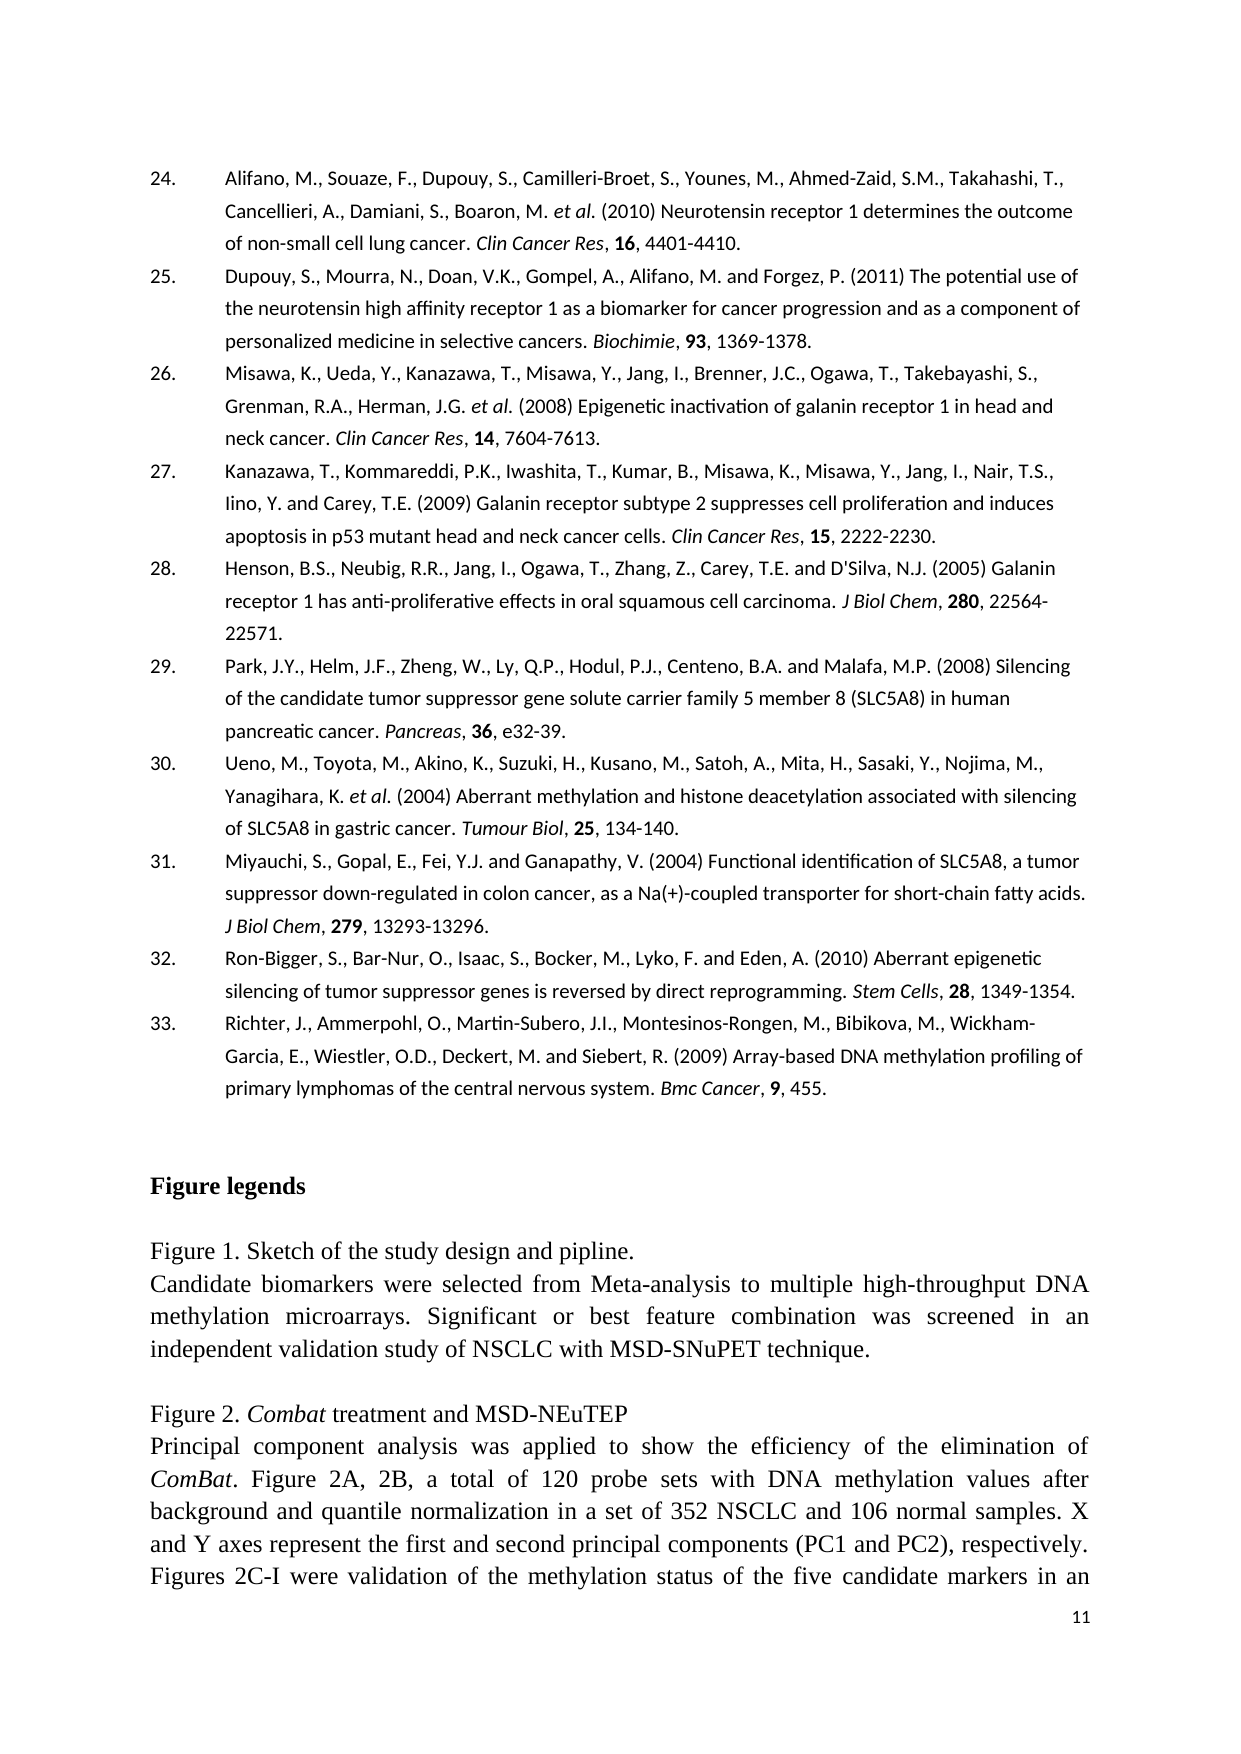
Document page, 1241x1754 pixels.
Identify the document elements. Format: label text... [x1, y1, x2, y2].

text 27. Kanazawa, T., Kommareddi, P.K., Iwashita, T., Kumar, B., Misawa, K., Misawa, Y., Jang, I., Nair, T.S., Iino, Y. and Carey, T.E. (2009) Galanin receptor subtype 2 suppresses cell proliferation and induces apoptosis in p53 mutant head and neck cancer cells. Clin Cancer Res, 15, 2222-2230. [150, 454, 1090, 552]
text 31. Miyauchi, S., Gopal, E., Fei, Y.J. and Ganapathy, V. (2004) Functional identification of SLC5A8, a tumor suppressor down-regulated in colon cancer, as a Na(+)-coupled transporter for short-chain fatty acids. J Biol Chem, 279, 13293-13296. [150, 844, 1090, 942]
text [150, 1429, 1090, 1592]
text Figure 1. Sketch of the study design and pipline. [150, 1234, 1090, 1267]
text 24. Alifano, M., Souaze, F., Dupouy, S., Camilleri-Broet, S., Younes, M., Ahmed-Zaid, S.M., Takahashi, T., Cancellieri, A., Damiani, S., Boaron, M. et al. (2010) Neurotensin receptor 1 determines the outcome of non-small cell lung cancer. Clin Cancer Res, 16, 4401-4410. [150, 162, 1090, 259]
text 28. Henson, B.S., Neubig, R.R., Jang, I., Ogawa, T., Zhang, Z., Carey, T.E. and D'Silva, N.J. (2005) Galanin receptor 1 has anti-proliferative effects in oral squamous cell carcinoma. J Biol Chem, 280, 22564-22571. [150, 552, 1090, 649]
subtitle Figure legends [150, 1169, 1090, 1202]
text 32. Ron-Bigger, S., Bar-Nur, O., Isaac, S., Bocker, M., Lyko, F. and Eden, A. (2010) Aberrant epigenetic silencing of tumor suppressor genes is reversed by direct reprogramming. Stem Cells, 28, 1349-1354. [150, 942, 1090, 1007]
text 29. Park, J.Y., Helm, J.F., Zheng, W., Ly, Q.P., Hodul, P.J., Centeno, B.A. and Malafa, M.P. (2008) Silencing of the candidate tumor suppressor gene solute carrier family 5 member 8 (SLC5A8) in human pancreatic cancer. Pancreas, 36, e32-39. [150, 649, 1090, 747]
text 25. Dupouy, S., Mourra, N., Doan, V.K., Gompel, A., Alifano, M. and Forgez, P. (2011) The potential use of the neurotensin high affinity receptor 1 as a biomarker for cancer progression and as a component of personalized medicine in selective cancers. Biochimie, 93, 1369-1378. [150, 259, 1090, 357]
text 33. Richter, J., Ammerpohl, O., Martin-Subero, J.I., Montesinos-Rongen, M., Bibikova, M., Wickham-Garcia, E., Wiestler, O.D., Deckert, M. and Siebert, R. (2009) Array-based DNA methylation profiling of primary lymphomas of the central nervous system. Bmc Cancer, 9, 455. [150, 1007, 1090, 1104]
text Candidate biomarkers were selected from Meta-analysis to multiple high-throughput DNA methylation microarrays. Significant or best feature combination was screened in an independent validation study of NSCLC with MSD-SNuPET technique. [150, 1267, 1090, 1364]
text Figure 2. Combat treatment and MSD-NEuTEP [150, 1397, 1090, 1429]
text 26. Misawa, K., Ueda, Y., Kanazawa, T., Misawa, Y., Jang, I., Brenner, J.C., Ogawa, T., Takebayashi, S., Grenman, R.A., Herman, J.G. et al. (2008) Epigenetic inactivation of galanin receptor 1 in head and neck cancer. Clin Cancer Res, 14, 7604-7613. [150, 357, 1090, 454]
text 30. Ueno, M., Toyota, M., Akino, K., Suzuki, H., Kusano, M., Satoh, A., Mita, H., Sasaki, Y., Nojima, M., Yanagihara, K. et al. (2004) Aberrant methylation and histone deacetylation associated with silencing of SLC5A8 in gastric cancer. Tumour Biol, 25, 134-140. [150, 747, 1090, 844]
